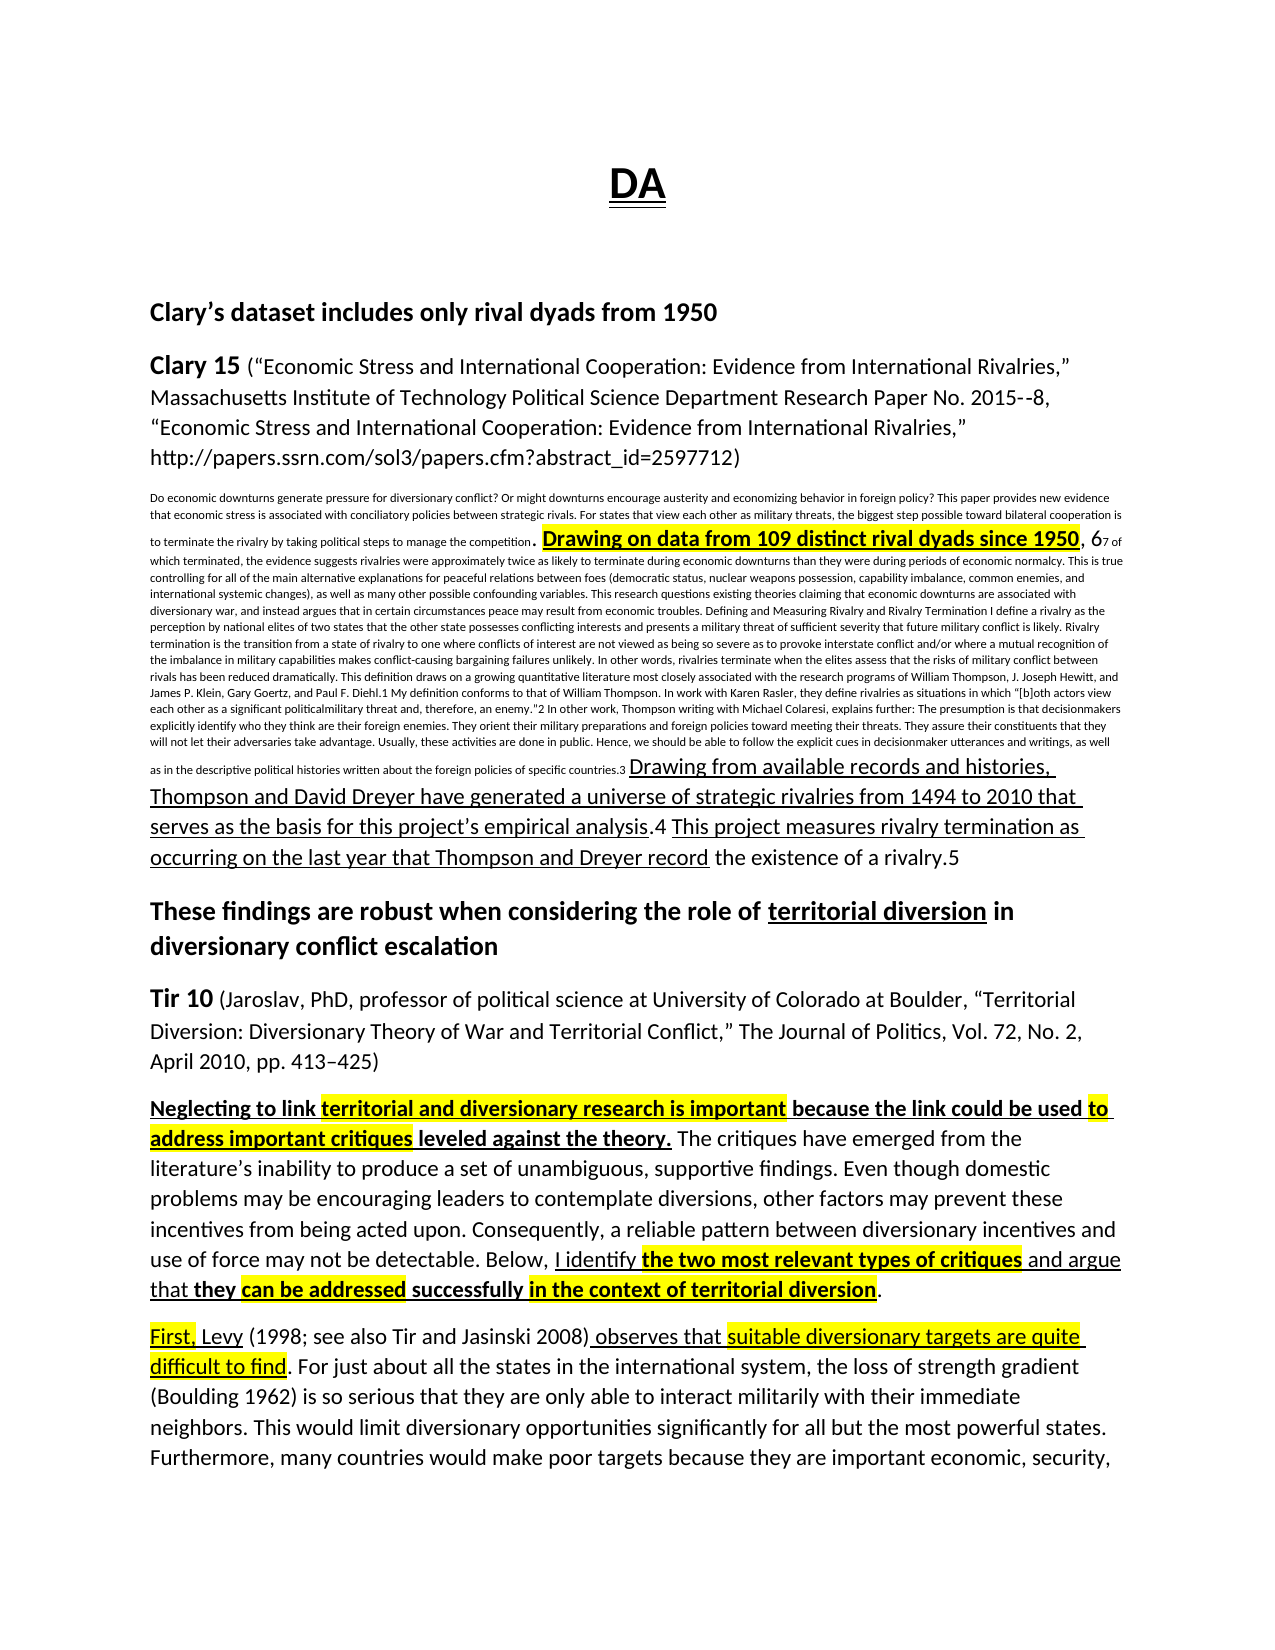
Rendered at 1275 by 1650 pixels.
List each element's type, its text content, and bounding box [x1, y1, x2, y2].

text Tir 10 (Jaroslav, PhD, professor of political science at University of Colorado at Boulder, “Territorial Diversion: Diversionary Theory of War and Territorial Conflict,” The Journal of Politics, Vol. 72, No. 2, April 2010, pp. 413–425) [150, 982, 1125, 1075]
text These findings are robust when considering the role of territorial diversion in diversionary conflict escalation [150, 894, 1125, 962]
text Clary’s dataset includes only rival dyads from 1950 [150, 296, 1125, 329]
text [150, 1322, 1125, 1471]
text Neglecting to link territorial and diversionary research is important because the link could be used to address important critiques leveled against the theory. The critiques have emerged from the literature’s inability to produce a set of unambiguous, supportive findings. Even though domestic problems may be encouraging leaders to contemplate diversions, other factors may prevent these incentives from being acted upon. Consequently, a reliable pattern between diversionary incentives and use of force may not be detectable. Below, I identify the two most relevant types of critiques and argue that they can be addressed successfully in the context of territorial diversion. [150, 1094, 1125, 1303]
subtitle DA [150, 154, 1125, 270]
text Do economic downturns generate pressure for diversionary conflict? Or might downturns encourage austerity and economizing behavior in foreign policy? This paper provides new evidence that economic stress is associated with conciliatory policies between strategic rivals. For states that view each other as military threats, the biggest step possible toward bilateral cooperation is to terminate the rivalry by taking political steps to manage the competition. Drawing on data from 109 distinct rival dyads since 1950, 67 of which terminated, the evidence suggests rivalries were approximately twice as likely to terminate during economic downturns than they were during periods of economic normalcy. This is true controlling for all of the main alternative explanations for peaceful relations between foes (democratic status, nuclear weapons possession, capability imbalance, common enemies, and international systemic changes), as well as many other possible confounding variables. This research questions existing theories claiming that economic downturns are associated with diversionary war, and instead argues that in certain circumstances peace may result from economic troubles. Defining and Measuring Rivalry and Rivalry Termination I define a rivalry as the perception by national elites of two states that the other state possesses conflicting interests and presents a military threat of sufficient severity that future military conflict is likely. Rivalry termination is the transition from a state of rivalry to one where conflicts of interest are not viewed as being so severe as to provoke interstate conflict and/or where a mutual recognition of the imbalance in military capabilities makes conflict-causing bargaining failures unlikely. In other words, rivalries terminate when the elites assess that the risks of military conflict between rivals has been reduced dramatically. This definition draws on a growing quantitative literature most closely associated with the research programs of William Thompson, J. Joseph Hewitt, and James P. Klein, Gary Goertz, and Paul F. Diehl.1 My definition conforms to that of William Thompson. In work with Karen Rasler, they define rivalries as situations in which “[b]oth actors view each other as a significant politicalmilitary threat and, therefore, an enemy.”2 In other work, Thompson writing with Michael Colaresi, explains further: The presumption is that decisionmakers explicitly identify who they think are their foreign enemies. They orient their military preparations and foreign policies toward meeting their threats. They assure their constituents that they will not let their adversaries take advantage. Usually, these activities are done in public. Hence, we should be able to follow the explicit cues in decisionmaker utterances and writings, as well as in the descriptive political histories written about the foreign policies of specific countries.3 Drawing from available records and histories, Thompson and David Dreyer have generated a universe of strategic rivalries from 1494 to 2010 that serves as the basis for this project’s empirical analysis.4 This project measures rivalry termination as occurring on the last year that Thompson and Dreyer record the existence of a rivalry.5 [150, 490, 1125, 871]
text Clary 15 (“Economic Stress and International Cooperation: Evidence from International Rivalries,” Massachusetts Institute of Technology Political Science Department Research Paper No. 2015-­‐8, “Economic Stress and International Cooperation: Evidence from International Rivalries,” http://papers.ssrn.com/sol3/papers.cfm?abstract_id=2597712) [150, 348, 1125, 472]
